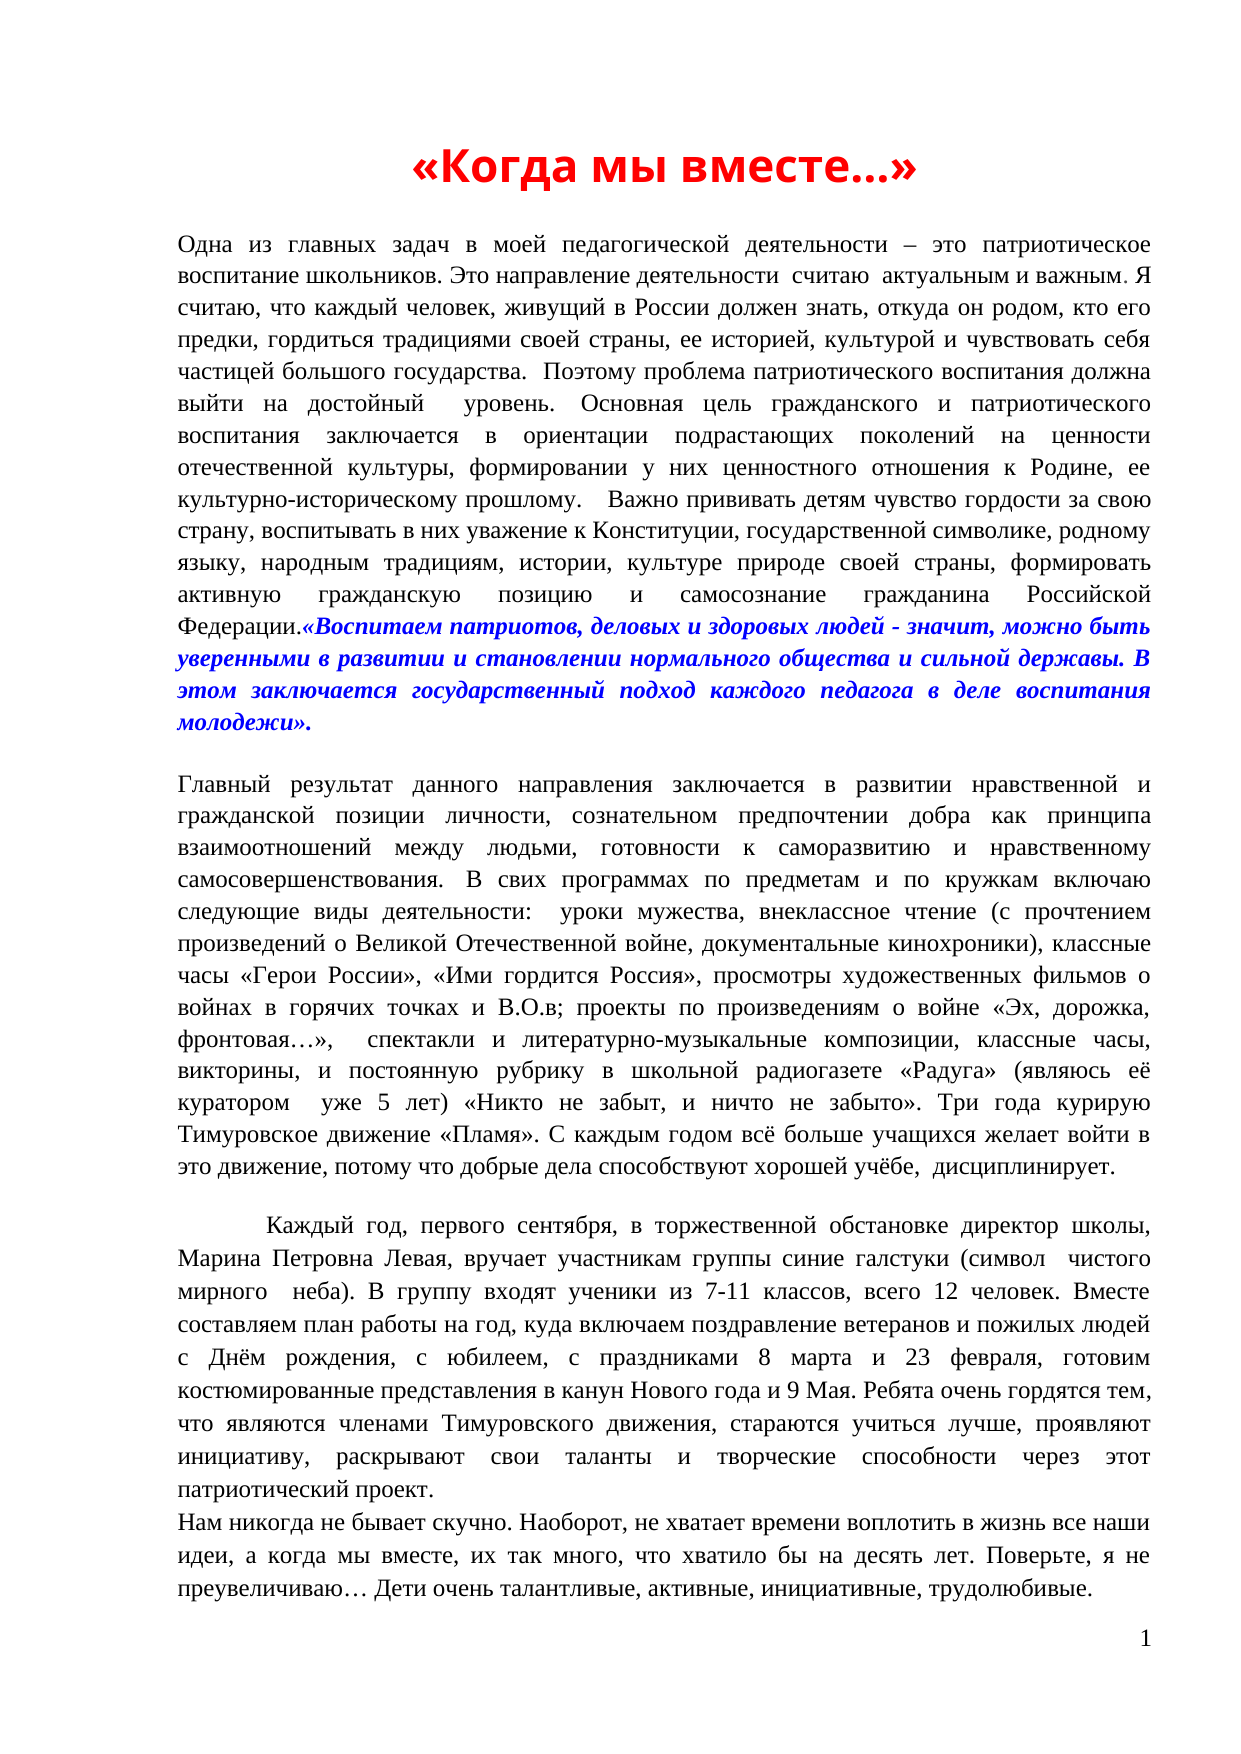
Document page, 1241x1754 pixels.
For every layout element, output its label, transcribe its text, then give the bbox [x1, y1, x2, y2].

text Каждый год, первого сентября, в торжественной обстановке директор школы, Марина Петровна Левая, вручает участникам группы синие галстуки (символ чистого мирного неба). В группу входят ученики из 7-11 классов, всего 12 человек. Вместе составляем план работы на год, куда включаем поздравление ветеранов и пожилых людей с Днём рождения, с юбилеем, с праздниками 8 марта и 23 февраля, готовим костюмированные представления в канун Нового года и 9 Мая. Ребята очень гордятся тем, что являются членами Тимуровского движения, стараются учиться лучше, проявляют инициативу, раскрывают свои таланты и творческие способности через этот патриотический проект. [177, 1210, 1152, 1503]
text «Когда мы вместе…» [177, 133, 1152, 196]
text Главный результат данного направления заключается в развитии нравственной и гражданской позиции личности, сознательном предпочтении добра как принципа взаимоотношений между людьми, готовности к саморазвитию и нравственному самосовершенствования. В свих программах по предметам и по кружкам включаю следующие виды деятельности: уроки мужества, внеклассное чтение (с прочтением произведений о Великой Отечественной войне, документальные кинохроники), классные часы «Герои России», «Ими гордится Россия», просмотры художественных фильмов о войнах в горячих точках и В.О.в; проекты по произведениям о войне «Эх, дорожка, фронтовая…», спектакли и литературно-музыкальные композиции, классные часы, викторины, и постоянную рубрику в школьной радиогазете «Радуга» (являюсь её куратором уже 5 лет) «Никто не забыт, и ничто не забыто». Три года курирую Тимуровское движение «Пламя». С каждым годом всё больше учащихся желает войти в это движение, потому что добрые дела способствуют хорошей учёбе, дисциплинирует. [177, 766, 1152, 1180]
text Одна из главных задач в моей педагогической деятельности – это патриотическое воспитание школьников. Это направление деятельности считаю актуальным и важным. Я считаю, что каждый человек, живущий в России должен знать, откуда он родом, кто его предки, гордиться традициями своей страны, ее историей, культурой и чувствовать себя частицей большого государства. Поэтому проблема патриотического воспитания должна выйти на достойный уровень. Основная цель гражданского и патриотического воспитания заключается в ориентации подрастающих поколений на ценности отечественной культуры, формировании у них ценностного отношения к Родине, ее культурно-историческому прошлому. Важно прививать детям чувство гордости за свою страну, воспитывать в них уважение к Конституции, государственной символике, родному языку, народным традициям, истории, культуре природе своей страны, формировать активную гражданскую позицию и самосознание гражданина Российской Федерации.«Воспитаем патриотов, деловых и здоровых людей - значит, можно быть уверенными в развитии и становлении нормального общества и сильной державы. В этом заключается государственный подход каждого педагога в деле воспитания молодежи». [177, 226, 1152, 736]
text Нам никогда не бывает скучно. Наоборот, не хватает времени воплотить в жизнь все наши идеи, а когда мы вместе, их так много, что хватило бы на десять лет. Поверьте, я не преувеличиваю… Дети очень талантливые, активные, инициативные, трудолюбивые. [177, 1507, 1152, 1602]
